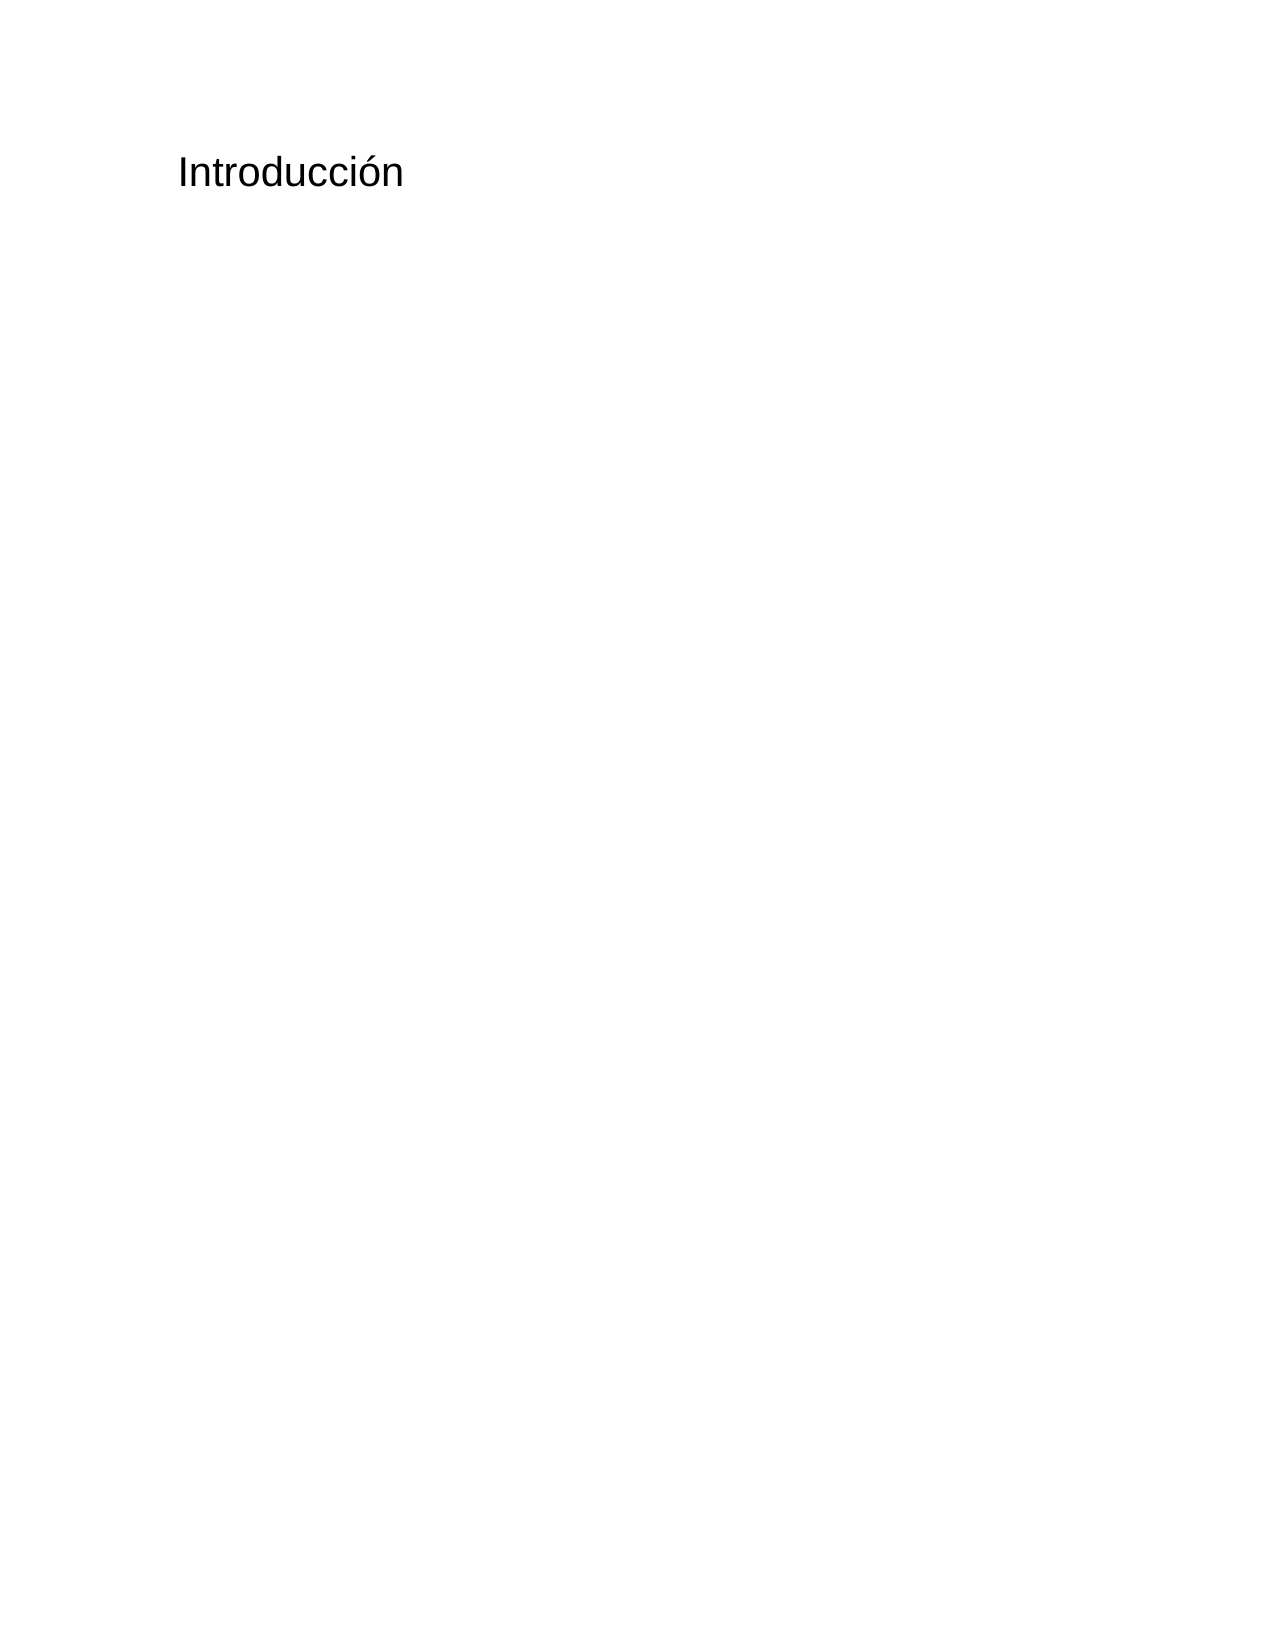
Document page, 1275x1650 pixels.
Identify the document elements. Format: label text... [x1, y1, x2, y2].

subtitle Introducción [177, 148, 1098, 196]
